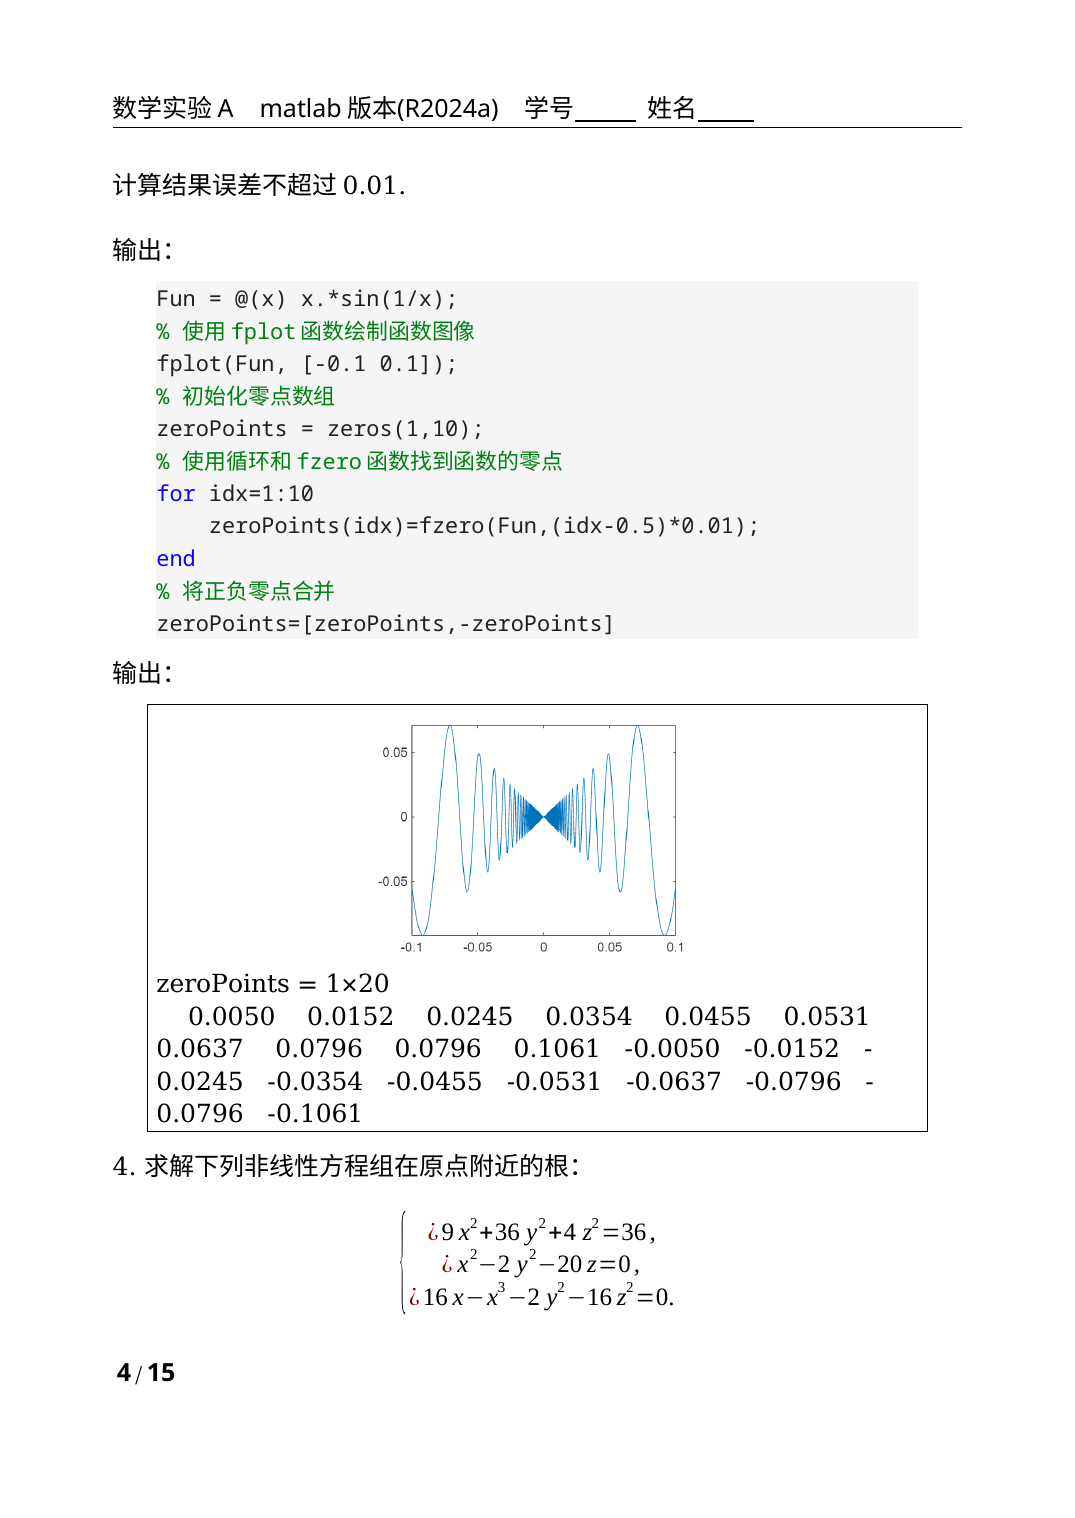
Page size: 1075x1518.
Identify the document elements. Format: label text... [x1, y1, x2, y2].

text zeroPoints = 1×20 [148, 964, 927, 996]
text for idx=1:10 [156, 476, 918, 509]
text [112, 151, 962, 216]
text Fun = @(x) x.*sin(1/x); [156, 281, 918, 314]
text end [156, 541, 918, 574]
text % 初始化零点数组 [156, 379, 918, 411]
text zeroPoints = zeros(1,10); [156, 411, 918, 444]
text 输出： [112, 216, 962, 281]
text zeroPoints=[zeroPoints,-zeroPoints] [156, 606, 918, 639]
text % 将正负零点合并 [156, 574, 918, 606]
text 输出： [112, 639, 962, 704]
text % 使用fplot函数绘制函数图像 [156, 314, 918, 346]
text fplot(Fun, [-0.1 0.1]); [156, 346, 918, 379]
text zeroPoints(idx)=fzero(Fun,(idx-0.5)*0.01); [156, 509, 918, 541]
text % 使用循环和fzero函数找到函数的零点 [156, 444, 918, 476]
text 0.0050 0.0152 0.0245 0.0354 0.0455 0.0531 0.0637 0.0796 0.0796 0.1061 -0.0050 -0.0152 -0.0245 -0.0354 -0.0455 -0.0531 -0.0637 -0.0796 -0.0796 -0.1061 [148, 996, 927, 1131]
text 4. 求解下列非线性方程组在原点附近的根： [112, 1132, 962, 1197]
picture [367, 706, 708, 963]
